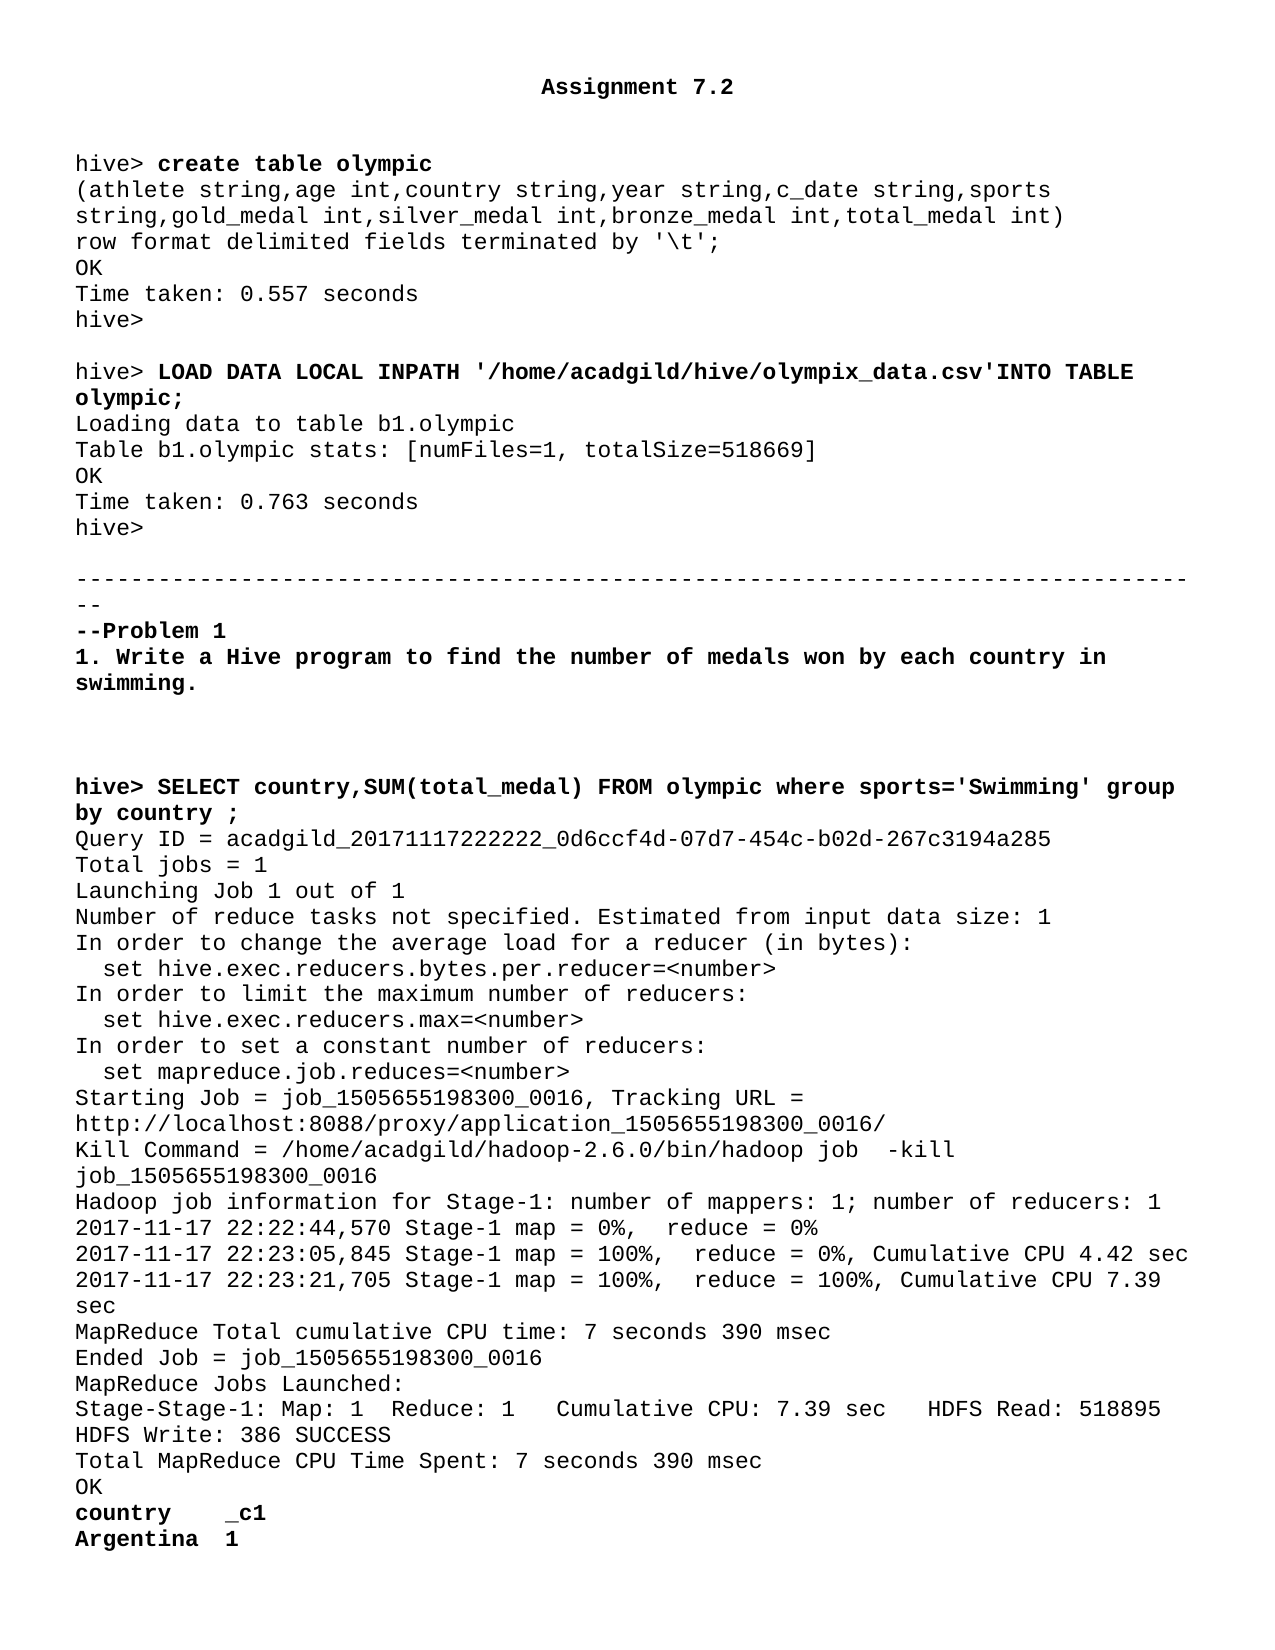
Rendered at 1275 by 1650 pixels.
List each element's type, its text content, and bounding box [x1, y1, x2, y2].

text In order to change the average load for a reducer (in bytes): [75, 931, 1200, 957]
text hive> [75, 308, 1200, 334]
text hive> LOAD DATA LOCAL INPATH '/home/acadgild/hive/olympix_data.csv'INTO TABLE olympic; [75, 360, 1200, 412]
text OK [75, 257, 1200, 282]
text Hadoop job information for Stage-1: number of mappers: 1; number of reducers: 1 [75, 1190, 1200, 1216]
text Query ID = acadgild_20171117222222_0d6ccf4d-07d7-454c-b02d-267c3194a285 [75, 827, 1200, 853]
text MapReduce Total cumulative CPU time: 7 seconds 390 msec [75, 1320, 1200, 1346]
text row format delimited fields terminated by '\t'; [75, 231, 1200, 257]
text set hive.exec.reducers.max=<number> [75, 1009, 1200, 1035]
text set hive.exec.reducers.bytes.per.reducer=<number> [75, 957, 1200, 983]
text ----------------------------------------------------------------------------------- [75, 568, 1200, 620]
text set mapreduce.job.reduces=<number> [75, 1061, 1200, 1087]
text 1. Write a Hive program to find the number of medals won by each country in swimming. [75, 646, 1200, 697]
text In order to limit the maximum number of reducers: [75, 983, 1200, 1009]
text 2017-11-17 22:23:21,705 Stage-1 map = 100%, reduce = 100%, Cumulative CPU 7.39 sec [75, 1268, 1200, 1320]
text OK [75, 464, 1200, 490]
text Stage-Stage-1: Map: 1 Reduce: 1 Cumulative CPU: 7.39 sec HDFS Read: 518895 HDFS Write: 386 SUCCESS [75, 1398, 1200, 1450]
text Number of reduce tasks not specified. Estimated from input data size: 1 [75, 905, 1200, 931]
text hive> create table olympic [75, 153, 1200, 179]
text 2017-11-17 22:22:44,570 Stage-1 map = 0%, reduce = 0% [75, 1216, 1200, 1242]
text Table b1.olympic stats: [numFiles=1, totalSize=518669] [75, 438, 1200, 464]
text MapReduce Jobs Launched: [75, 1372, 1200, 1398]
text country _c1 [75, 1502, 1200, 1527]
text Assignment 7.2 [75, 75, 1200, 101]
text (athlete string,age int,country string,year string,c_date string,sports string,gold_medal int,silver_medal int,bronze_medal int,total_medal int) [75, 179, 1200, 231]
text Starting Job = job_1505655198300_0016, Tracking URL = http://localhost:8088/proxy/application_1505655198300_0016/ [75, 1087, 1200, 1138]
text Time taken: 0.557 seconds [75, 282, 1200, 308]
text hive> SELECT country,SUM(total_medal) FROM olympic where sports='Swimming' group by country ; [75, 775, 1200, 827]
text hive> [75, 516, 1200, 542]
text Loading data to table b1.olympic [75, 412, 1200, 438]
text In order to set a constant number of reducers: [75, 1035, 1200, 1061]
text Launching Job 1 out of 1 [75, 879, 1200, 905]
text Kill Command = /home/acadgild/hadoop-2.6.0/bin/hadoop job -kill job_1505655198300_0016 [75, 1138, 1200, 1190]
text Time taken: 0.763 seconds [75, 490, 1200, 516]
text Total jobs = 1 [75, 853, 1200, 879]
text Total MapReduce CPU Time Spent: 7 seconds 390 msec [75, 1450, 1200, 1476]
text --Problem 1 [75, 620, 1200, 646]
text Argentina 1 [75, 1527, 1200, 1553]
text OK [75, 1476, 1200, 1502]
text 2017-11-17 22:23:05,845 Stage-1 map = 100%, reduce = 0%, Cumulative CPU 4.42 sec [75, 1242, 1200, 1268]
text Ended Job = job_1505655198300_0016 [75, 1346, 1200, 1372]
